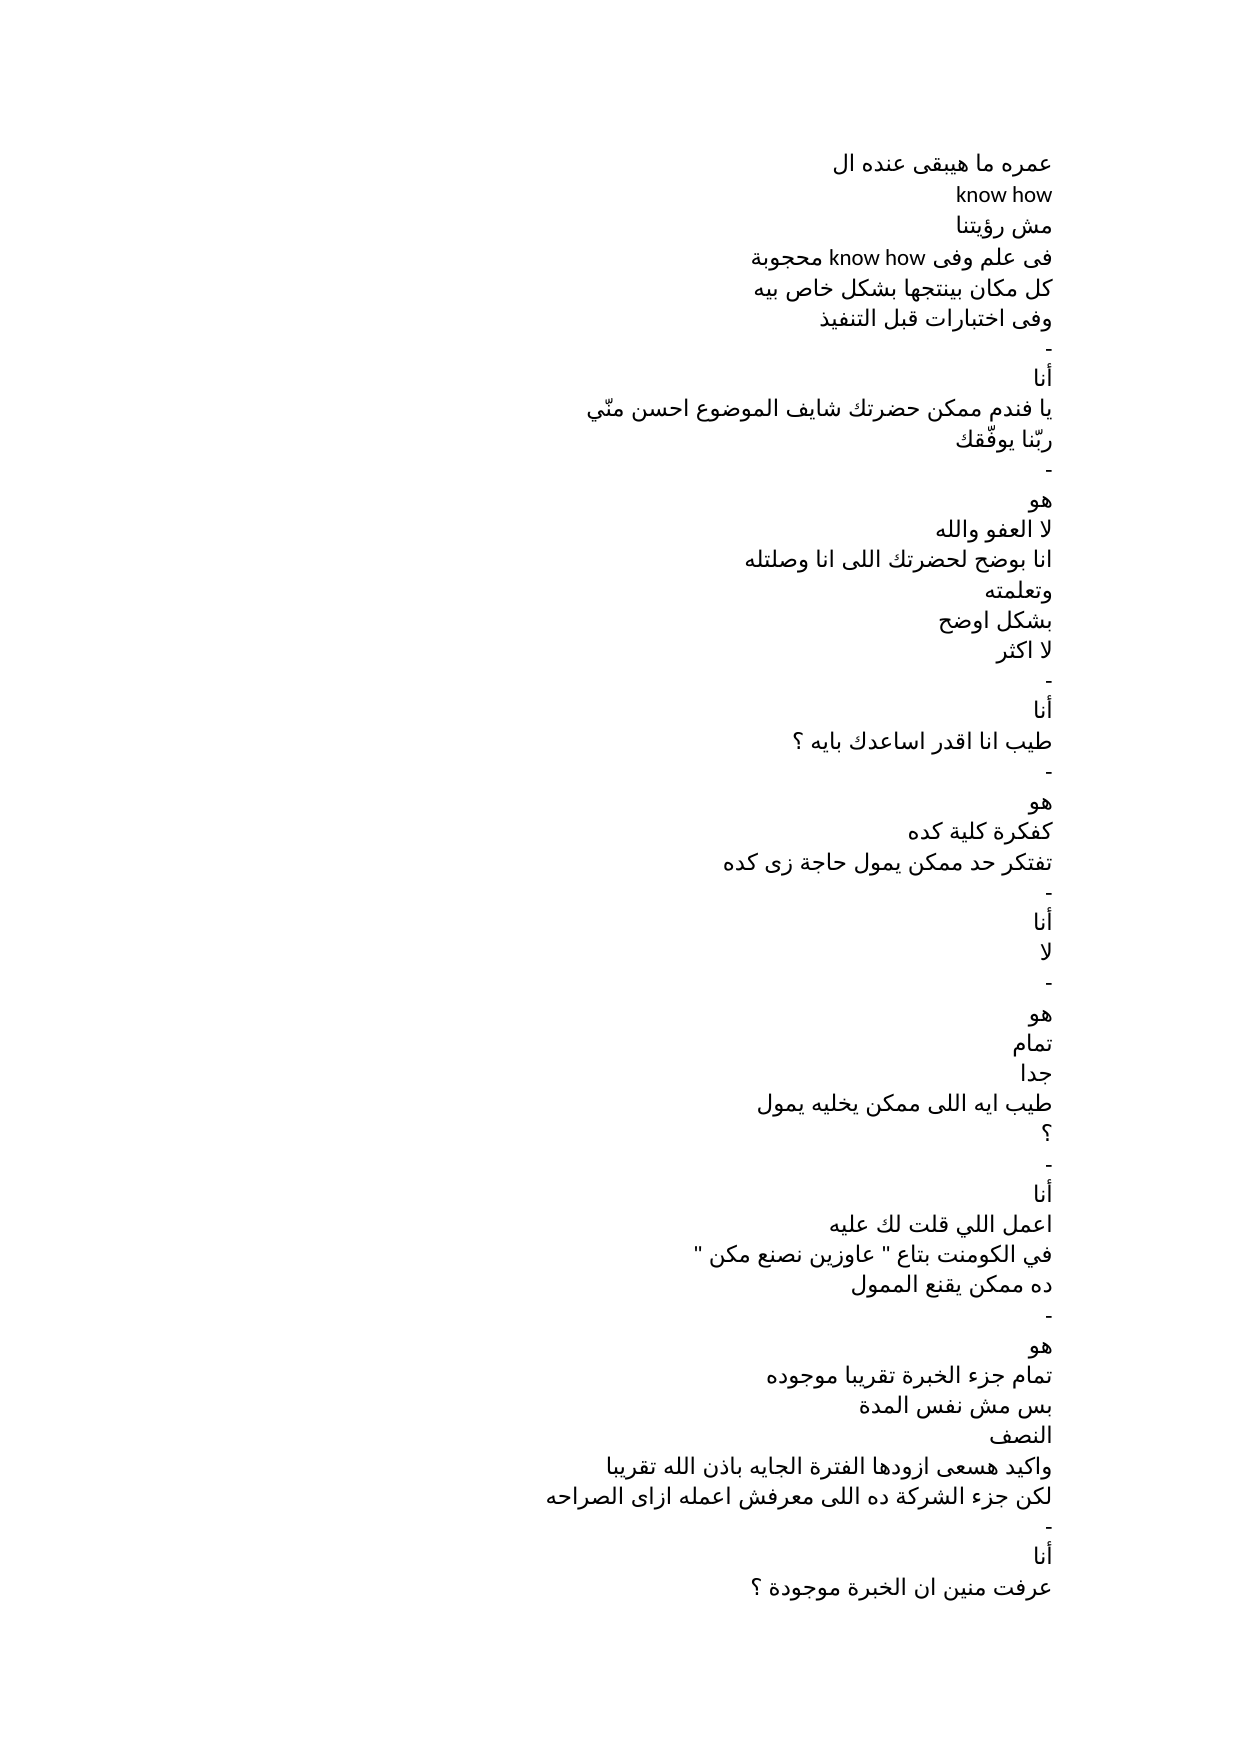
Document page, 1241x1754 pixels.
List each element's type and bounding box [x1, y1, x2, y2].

text [187, 150, 1053, 1600]
